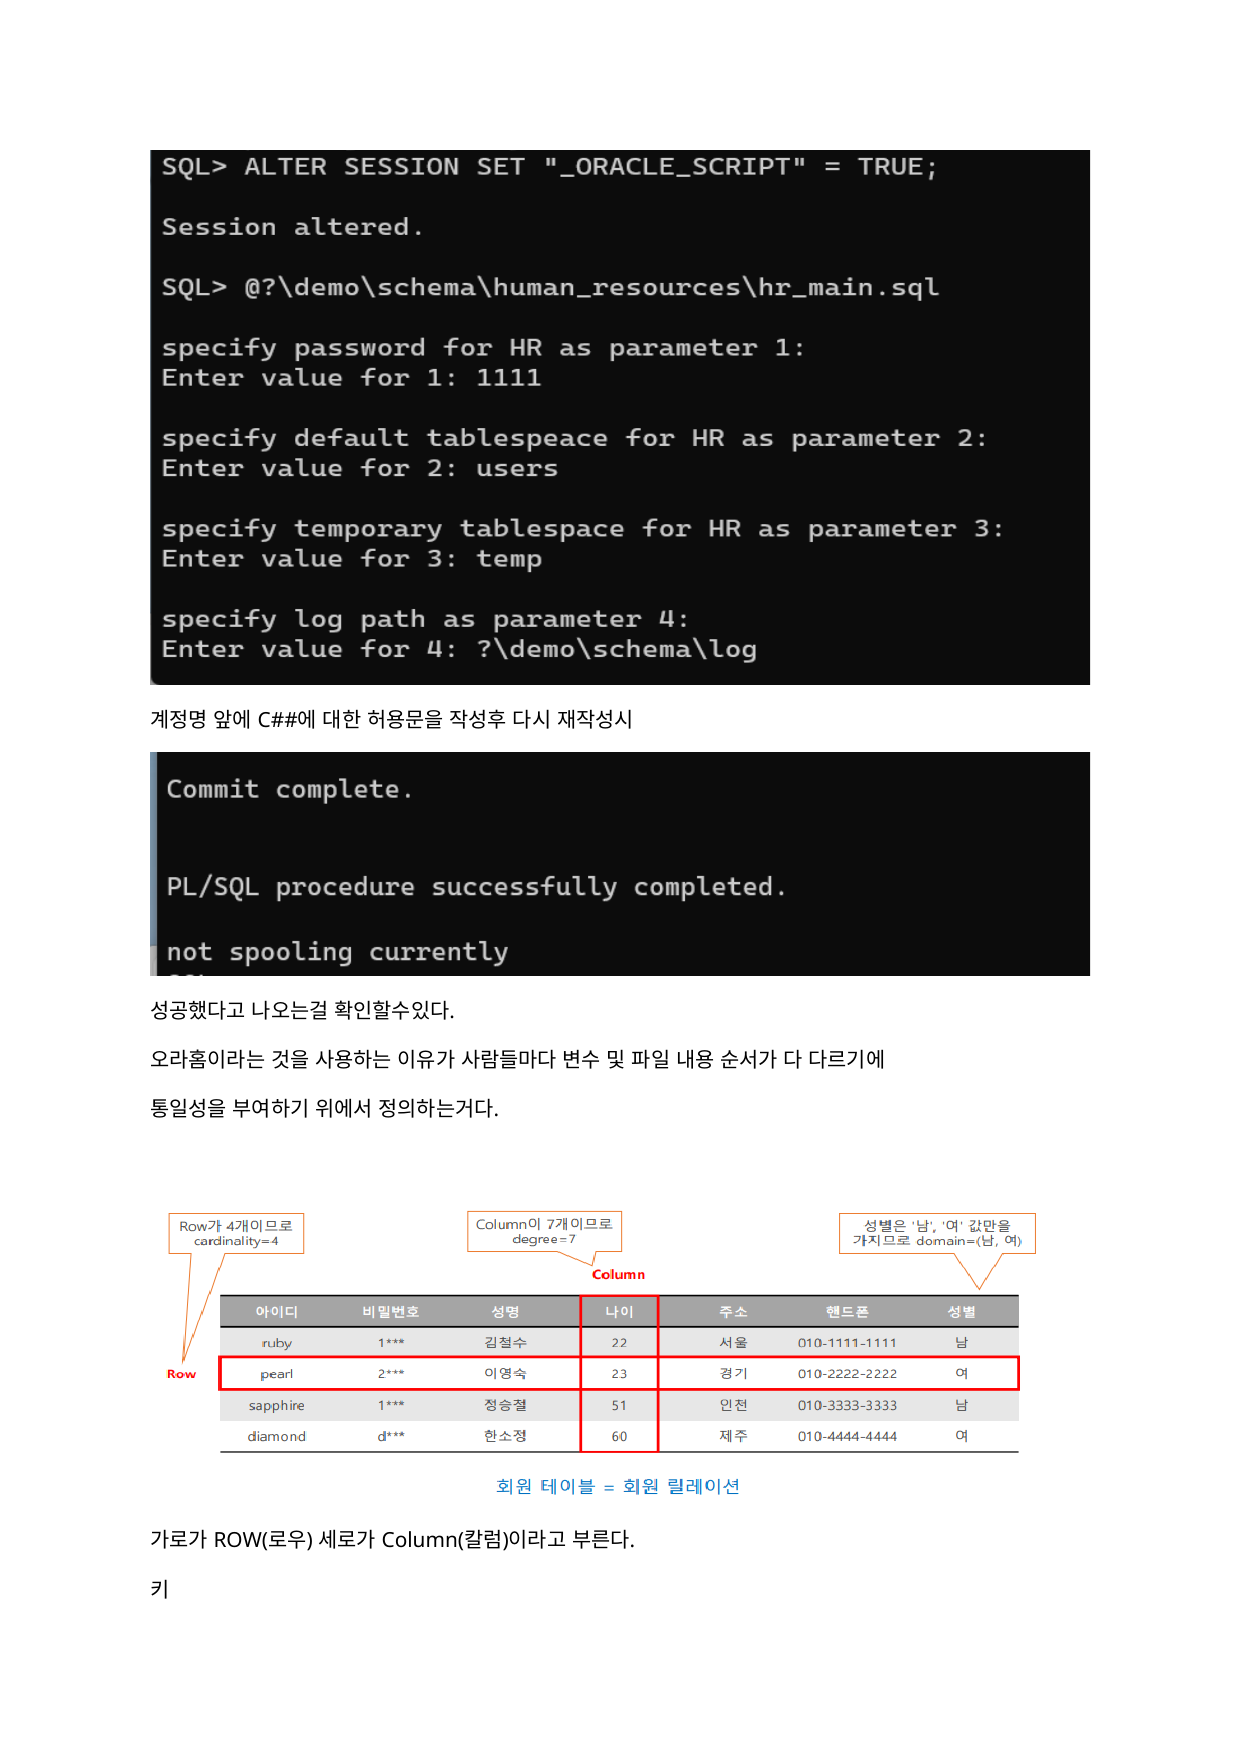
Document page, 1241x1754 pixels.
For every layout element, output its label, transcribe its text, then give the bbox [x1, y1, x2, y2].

text 가로가 ROW(로우) 세로가 Column(칼럼)이라고 부른다. [150, 1524, 1090, 1554]
text 계정명 앞에 C##에 대한 허용문을 작성후 다시 재작성시 [150, 703, 1090, 733]
text 키 [150, 1573, 1090, 1603]
text 오라홈이라는 것을 사용하는 이유가 사람들마다 변수 및 파일 내용 순서가 다 다르기에 [150, 1043, 1090, 1073]
picture [150, 1189, 1091, 1505]
picture [150, 752, 1091, 976]
text 성공했다고 나오는걸 확인할수있다. [150, 994, 1090, 1024]
text 통일성을 부여하기 위에서 정의하는거다. [150, 1093, 1090, 1123]
picture [150, 150, 1091, 685]
